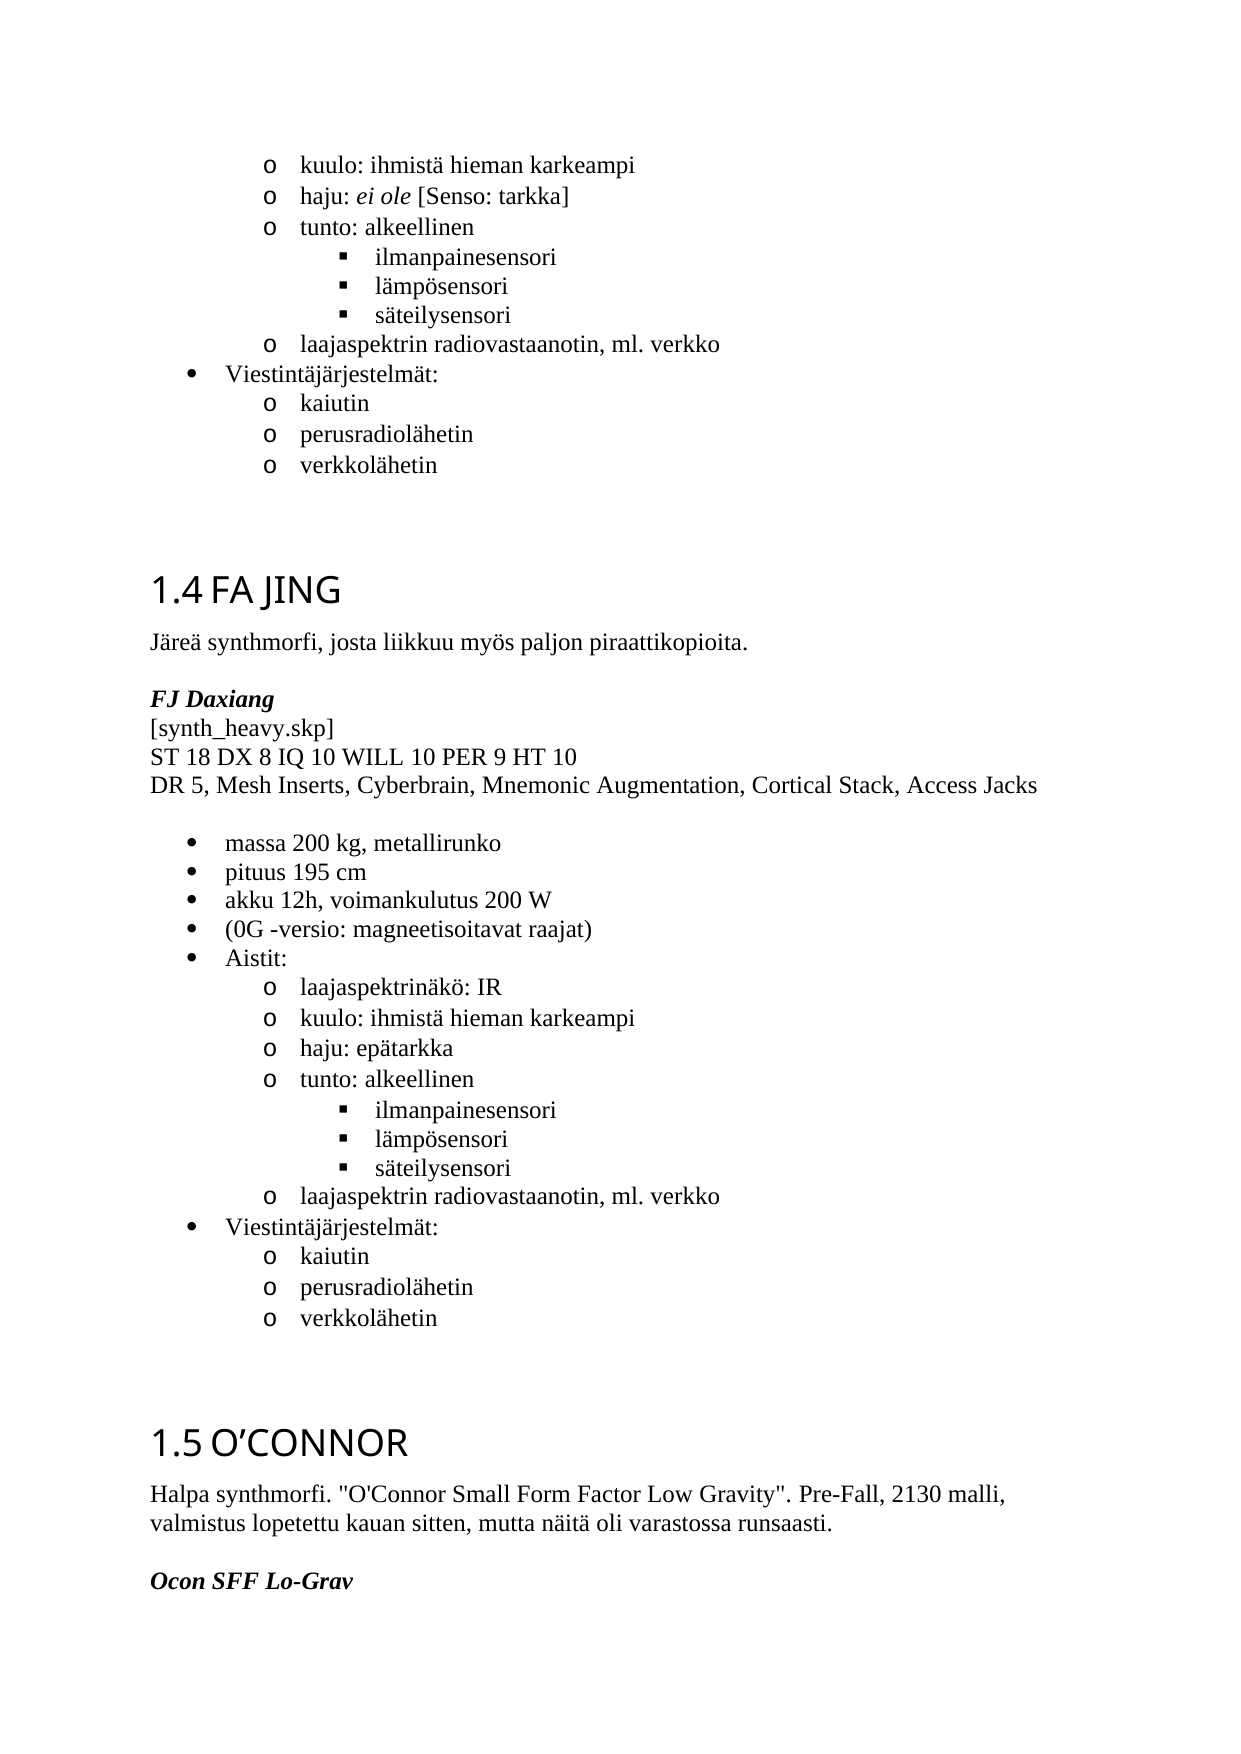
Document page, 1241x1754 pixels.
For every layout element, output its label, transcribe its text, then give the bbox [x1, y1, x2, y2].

list Aistit: [187, 943, 1090, 972]
list laajaspektrinäkö: IR [262, 972, 1090, 1003]
list kuulo: ihmistä hieman karkeampi [262, 150, 1090, 181]
list laajaspektrin radiovastaanotin, ml. verkko [262, 329, 1090, 359]
list perusradiolähetin [262, 419, 1090, 450]
list lämpösensori [337, 1124, 1090, 1153]
text FJ Daxiang [150, 684, 1090, 713]
text ST 18 DX 8 IQ 10 WILL 10 PER 9 HT 10 [150, 742, 1090, 771]
list lämpösensori [337, 271, 1090, 300]
list säteilysensori [337, 300, 1090, 329]
list akku 12h, voimankulutus 200 W [187, 886, 1090, 914]
list Viestintäjärjestelmät: [187, 1212, 1090, 1241]
list ilmanpainesensori [337, 242, 1090, 271]
list haju: epätarkka [262, 1033, 1090, 1064]
text Järeä synthmorfi, josta liikkuu myös paljon piraattikopioita. [150, 627, 1090, 656]
list kaiutin [262, 1241, 1090, 1272]
text DR 5, Mesh Inserts, Cyberbrain, Mnemonic Augmentation, Cortical Stack, Access Jacks [150, 771, 1090, 799]
text [synth_heavy.skp] [150, 713, 1090, 742]
list ilmanpainesensori [337, 1095, 1090, 1124]
list haju: ei ole [Senso: tarkka] [262, 181, 1090, 212]
text Halpa synthmorfi. "O'Connor Small Form Factor Low Gravity". Pre-Fall, 2130 malli, valmistus lopetettu kauan sitten, mutta näitä oli varastossa runsaasti. [150, 1479, 1090, 1537]
list laajaspektrin radiovastaanotin, ml. verkko [262, 1181, 1090, 1212]
list (0G -versio: magneetisoitavat raajat) [187, 914, 1090, 943]
subtitle Fa Jing [150, 563, 1090, 614]
list Viestintäjärjestelmät: [187, 359, 1090, 388]
list tunto: alkeellinen [262, 1064, 1090, 1095]
list verkkolähetin [262, 1303, 1090, 1333]
list pituus 195 cm [187, 857, 1090, 886]
subtitle O’Connor [150, 1416, 1090, 1467]
list kaiutin [262, 388, 1090, 419]
list kuulo: ihmistä hieman karkeampi [262, 1003, 1090, 1033]
list massa 200 kg, metallirunko [187, 828, 1090, 857]
list säteilysensori [337, 1153, 1090, 1181]
list tunto: alkeellinen [262, 212, 1090, 242]
list perusradiolähetin [262, 1272, 1090, 1303]
text Ocon SFF Lo-Grav [150, 1566, 1090, 1594]
list verkkolähetin [262, 450, 1090, 481]
